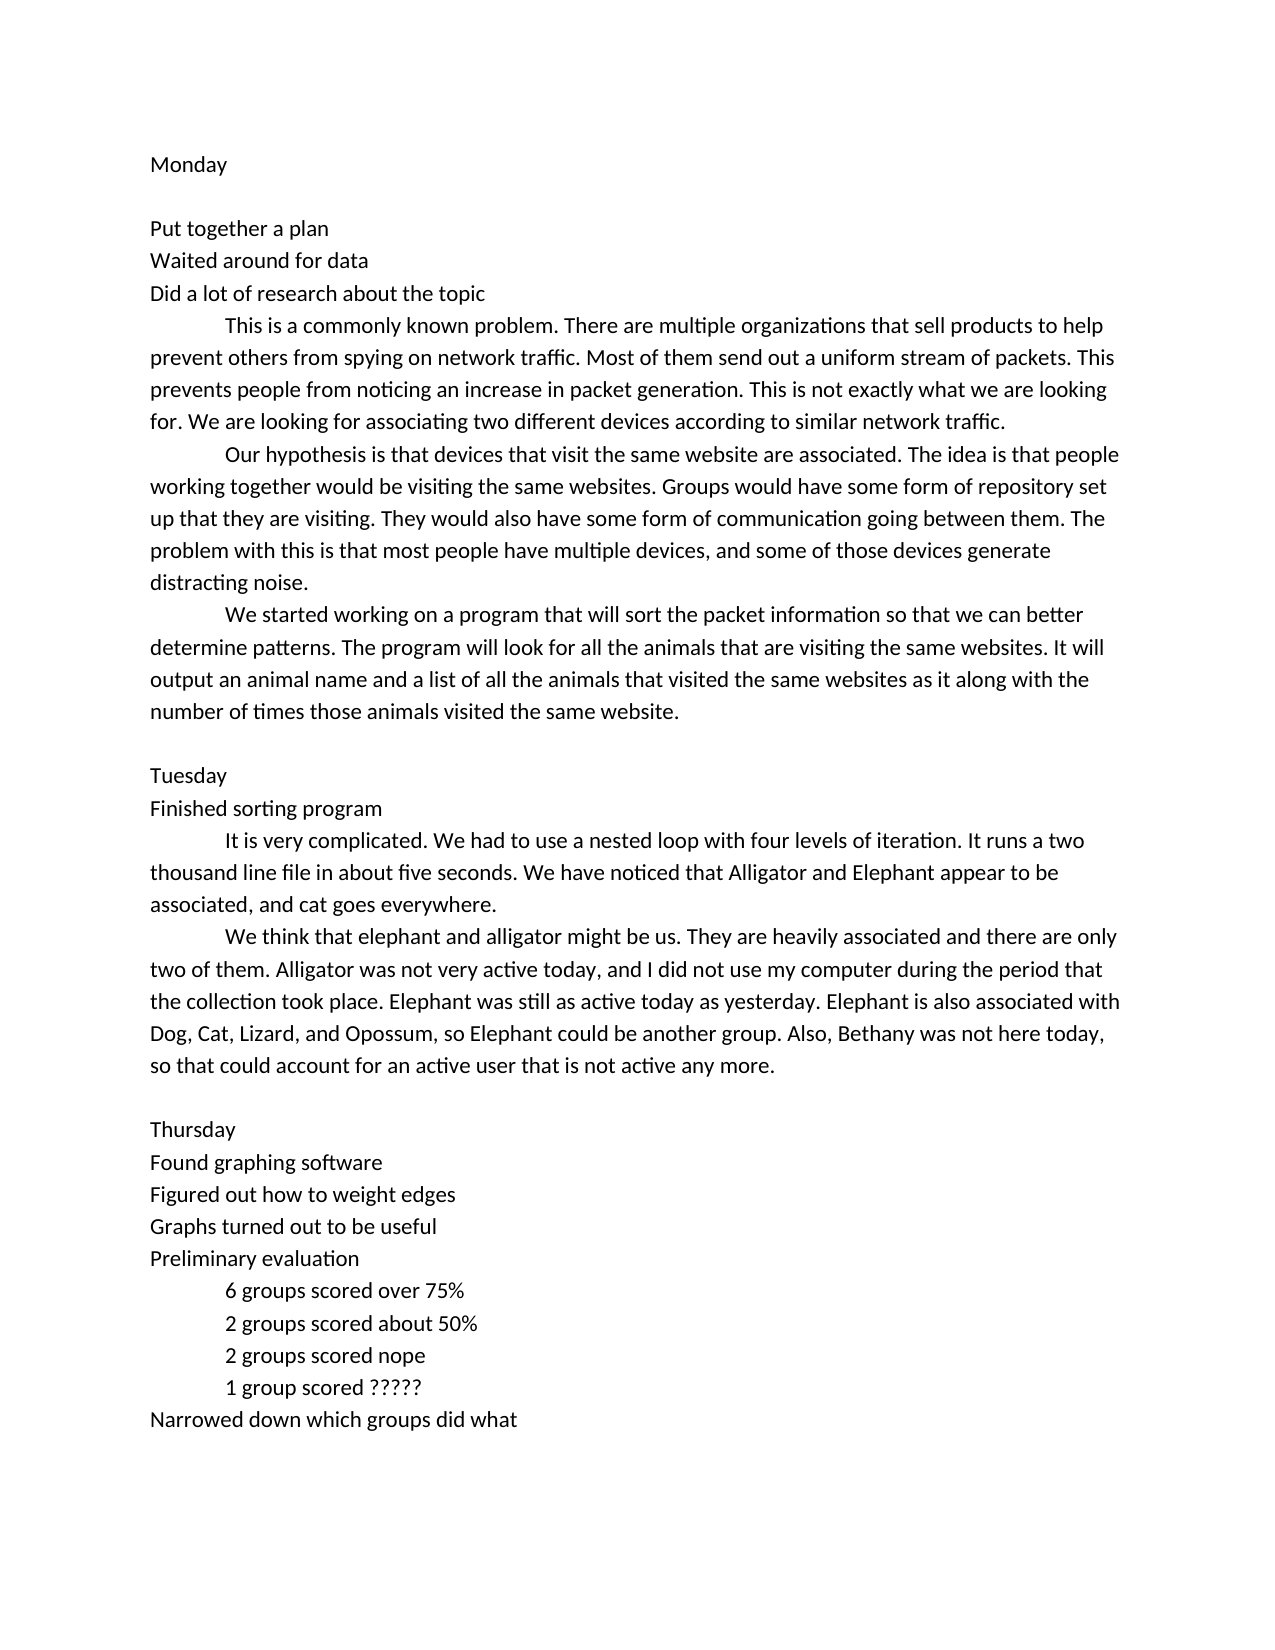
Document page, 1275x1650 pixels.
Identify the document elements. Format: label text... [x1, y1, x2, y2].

text Did a lot of research about the topic [150, 279, 1125, 307]
text Found graphing software [150, 1148, 1125, 1176]
text Preliminary evaluation [150, 1244, 1125, 1272]
text Graphs turned out to be useful [150, 1212, 1125, 1240]
text Monday [150, 150, 1125, 178]
text Waited around for data [150, 247, 1125, 274]
text We think that elephant and alligator might be us. They are heavily associated and there are only two of them. Alligator was not very active today, and I did not use my computer during the period that the collection took place. Elephant was still as active today as yesterday. Elephant is also associated with Dog, Cat, Lizard, and Opossum, so Elephant could be another group. Also, Bethany was not here today, so that could account for an active user that is not active any more. [150, 922, 1125, 1079]
text 1 group scored ????? [150, 1373, 1125, 1401]
text Finished sorting program [150, 794, 1125, 822]
text 2 groups scored about 50% [150, 1309, 1125, 1337]
text 2 groups scored nope [150, 1341, 1125, 1369]
text Tuesday [150, 762, 1125, 789]
text This is a commonly known problem. There are multiple organizations that sell products to help prevent others from spying on network traffic. Most of them send out a uniform stream of packets. This prevents people from noticing an increase in packet generation. This is not exactly what we are looking for. We are looking for associating two different devices according to similar network traffic. [150, 311, 1125, 436]
text Our hypothesis is that devices that visit the same website are associated. The idea is that people working together would be visiting the same websites. Groups would have some form of repository set up that they are visiting. They would also have some form of communication going between them. The problem with this is that most people have multiple devices, and some of those devices generate distracting noise. [150, 440, 1125, 596]
text Narrowed down which groups did what [150, 1405, 1125, 1433]
text Thursday [150, 1116, 1125, 1144]
text It is very complicated. We had to use a nested loop with four levels of iteration. It runs a two thousand line file in about five seconds. We have noticed that Alligator and Elephant appear to be associated, and cat goes everywhere. [150, 826, 1125, 918]
text Put together a plan [150, 214, 1125, 242]
text 6 groups scored over 75% [150, 1277, 1125, 1304]
text Figured out how to weight edges [150, 1180, 1125, 1208]
text We started working on a program that will sort the packet information so that we can better determine patterns. The program will look for all the animals that are visiting the same websites. It will output an animal name and a list of all the animals that visited the same websites as it along with the number of times those animals visited the same website. [150, 601, 1125, 725]
